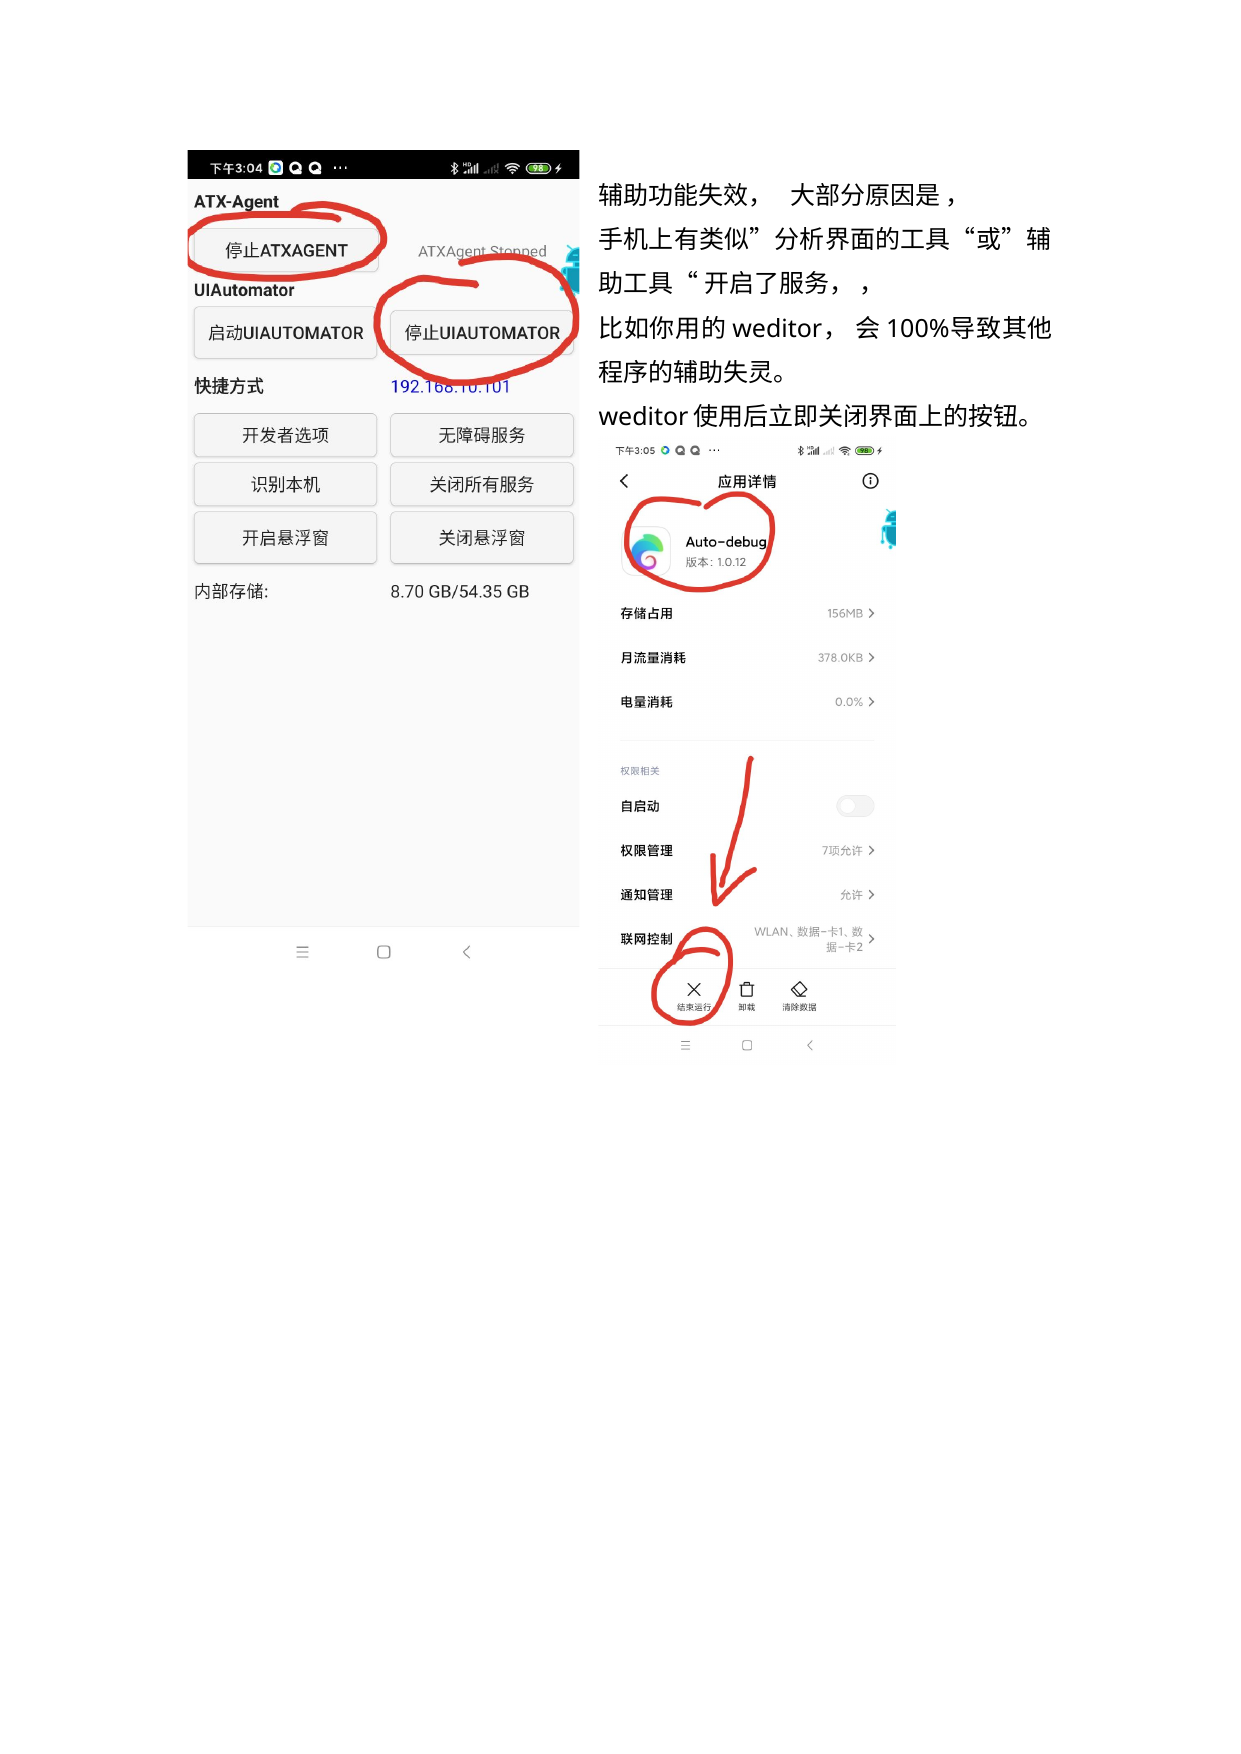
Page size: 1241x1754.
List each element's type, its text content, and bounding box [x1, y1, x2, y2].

text 辅助功能失效， 大部分原因是 ， [580, 172, 1053, 216]
text weditor使用后立即关闭界面上的按钮。 [580, 392, 1053, 436]
text 比如你用的weditor， 会100%导致其他程序的辅助失灵。 [580, 304, 1053, 392]
picture [187, 150, 580, 978]
text 手机上有类似”分析界面的工具“或”辅助工具“ 开启了服务， ， [580, 216, 1053, 304]
picture [598, 436, 896, 1065]
